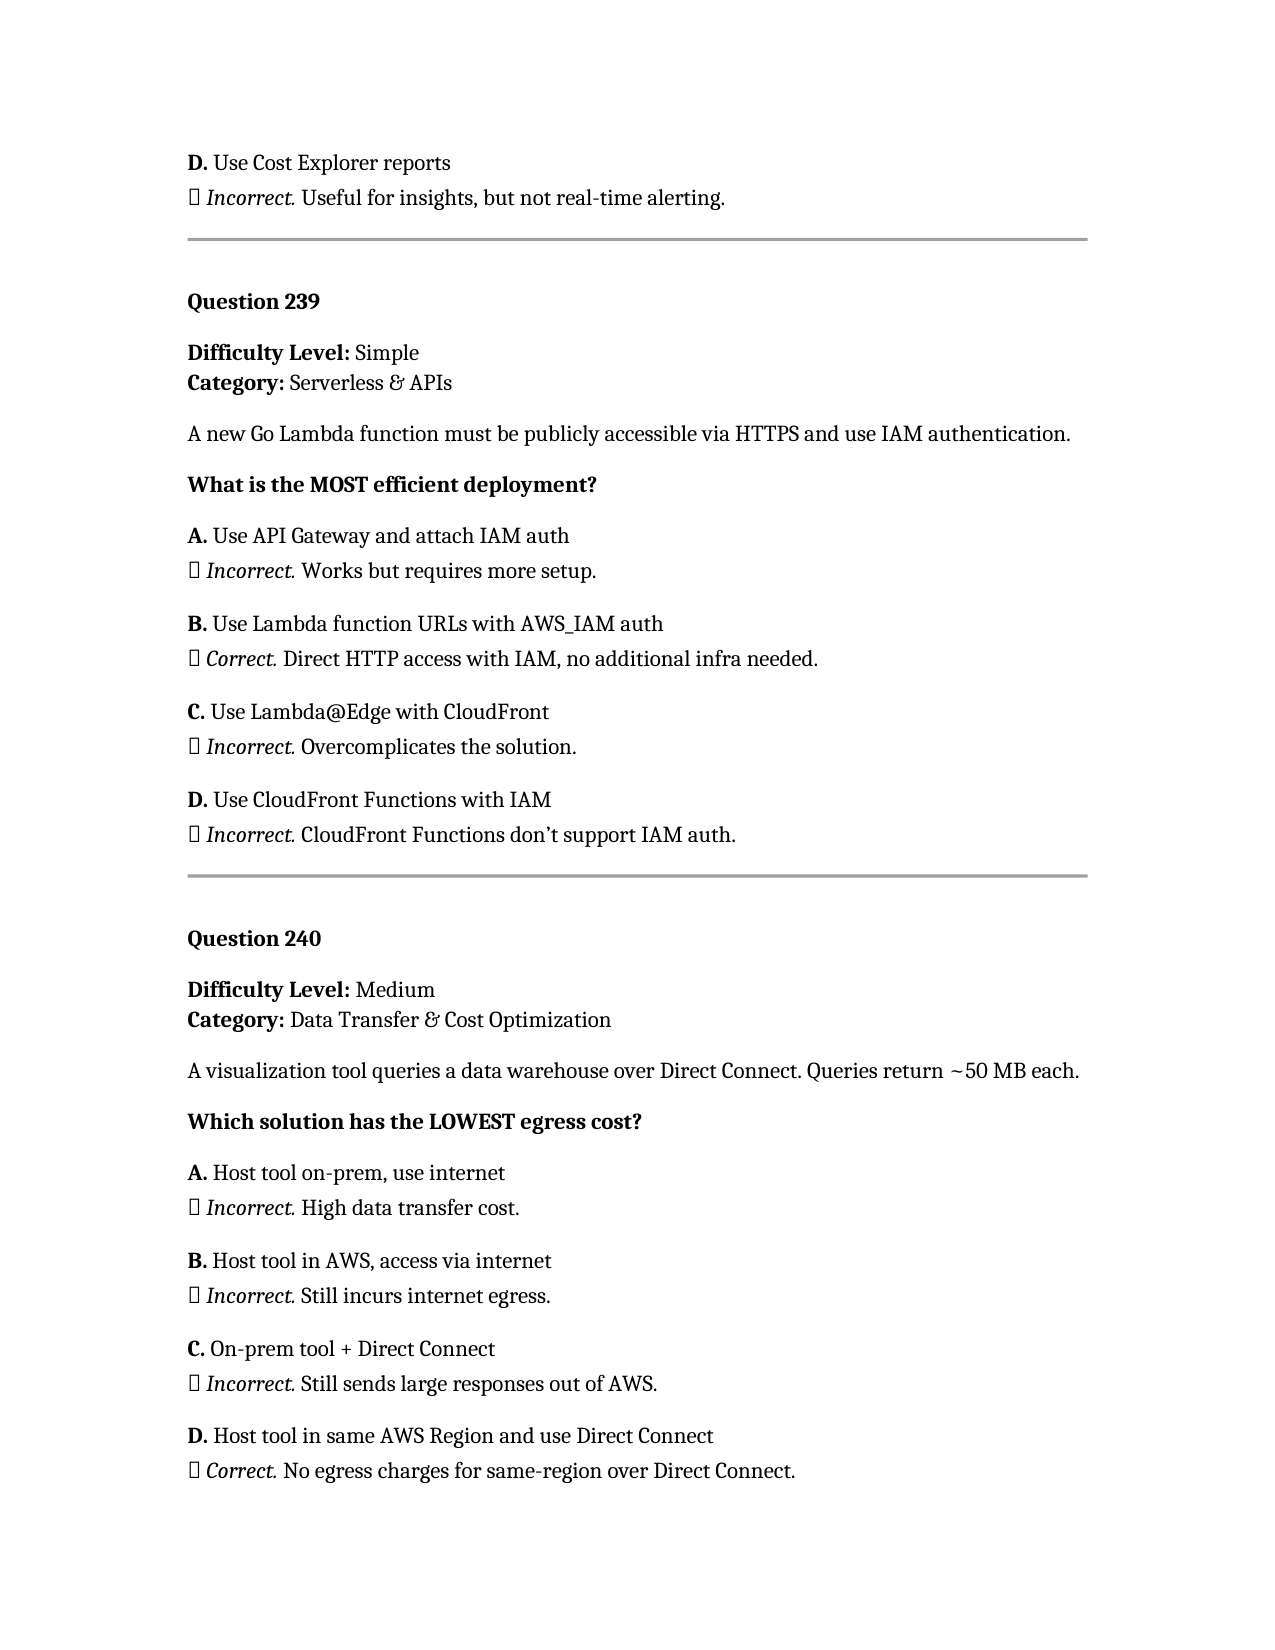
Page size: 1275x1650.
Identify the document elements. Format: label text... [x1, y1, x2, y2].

text A. Host tool on-prem, use internet ❌ Incorrect. High data transfer cost. [187, 1160, 1087, 1222]
text Difficulty Level: Simple Category: Serverless & APIs [187, 340, 1087, 396]
text A new Go Lambda function must be publicly accessible via HTTPS and use IAM authentication. [187, 421, 1087, 447]
text D. Use Cost Explorer reports ❌ Incorrect. Useful for insights, but not real-time alerting. [187, 150, 1087, 212]
text Question 240 [187, 926, 1087, 952]
text C. Use Lambda@Edge with CloudFront ❌ Incorrect. Overcomplicates the solution. [187, 699, 1087, 761]
text Which solution has the LOWEST egress cost? [187, 1109, 1087, 1135]
text Question 239 [187, 289, 1087, 315]
text D. Host tool in same AWS Region and use Direct Connect ✅ Correct. No egress charges for same-region over Direct Connect. [187, 1423, 1087, 1486]
text Difficulty Level: Medium Category: Data Transfer & Cost Optimization [187, 977, 1087, 1033]
text What is the MOST efficient deployment? [187, 472, 1087, 498]
text D. Use CloudFront Functions with IAM ❌ Incorrect. CloudFront Functions don’t support IAM auth. [187, 787, 1087, 849]
text A visualization tool queries a data warehouse over Direct Connect. Queries return ~50 MB each. [187, 1058, 1087, 1084]
text C. On-prem tool + Direct Connect ❌ Incorrect. Still sends large responses out of AWS. [187, 1336, 1087, 1398]
text A. Use API Gateway and attach IAM auth ❌ Incorrect. Works but requires more setup. [187, 523, 1087, 586]
text B. Host tool in AWS, access via internet ❌ Incorrect. Still incurs internet egress. [187, 1248, 1087, 1310]
text B. Use Lambda function URLs with AWS_IAM auth ✅ Correct. Direct HTTP access with IAM, no additional infra needed. [187, 611, 1087, 673]
